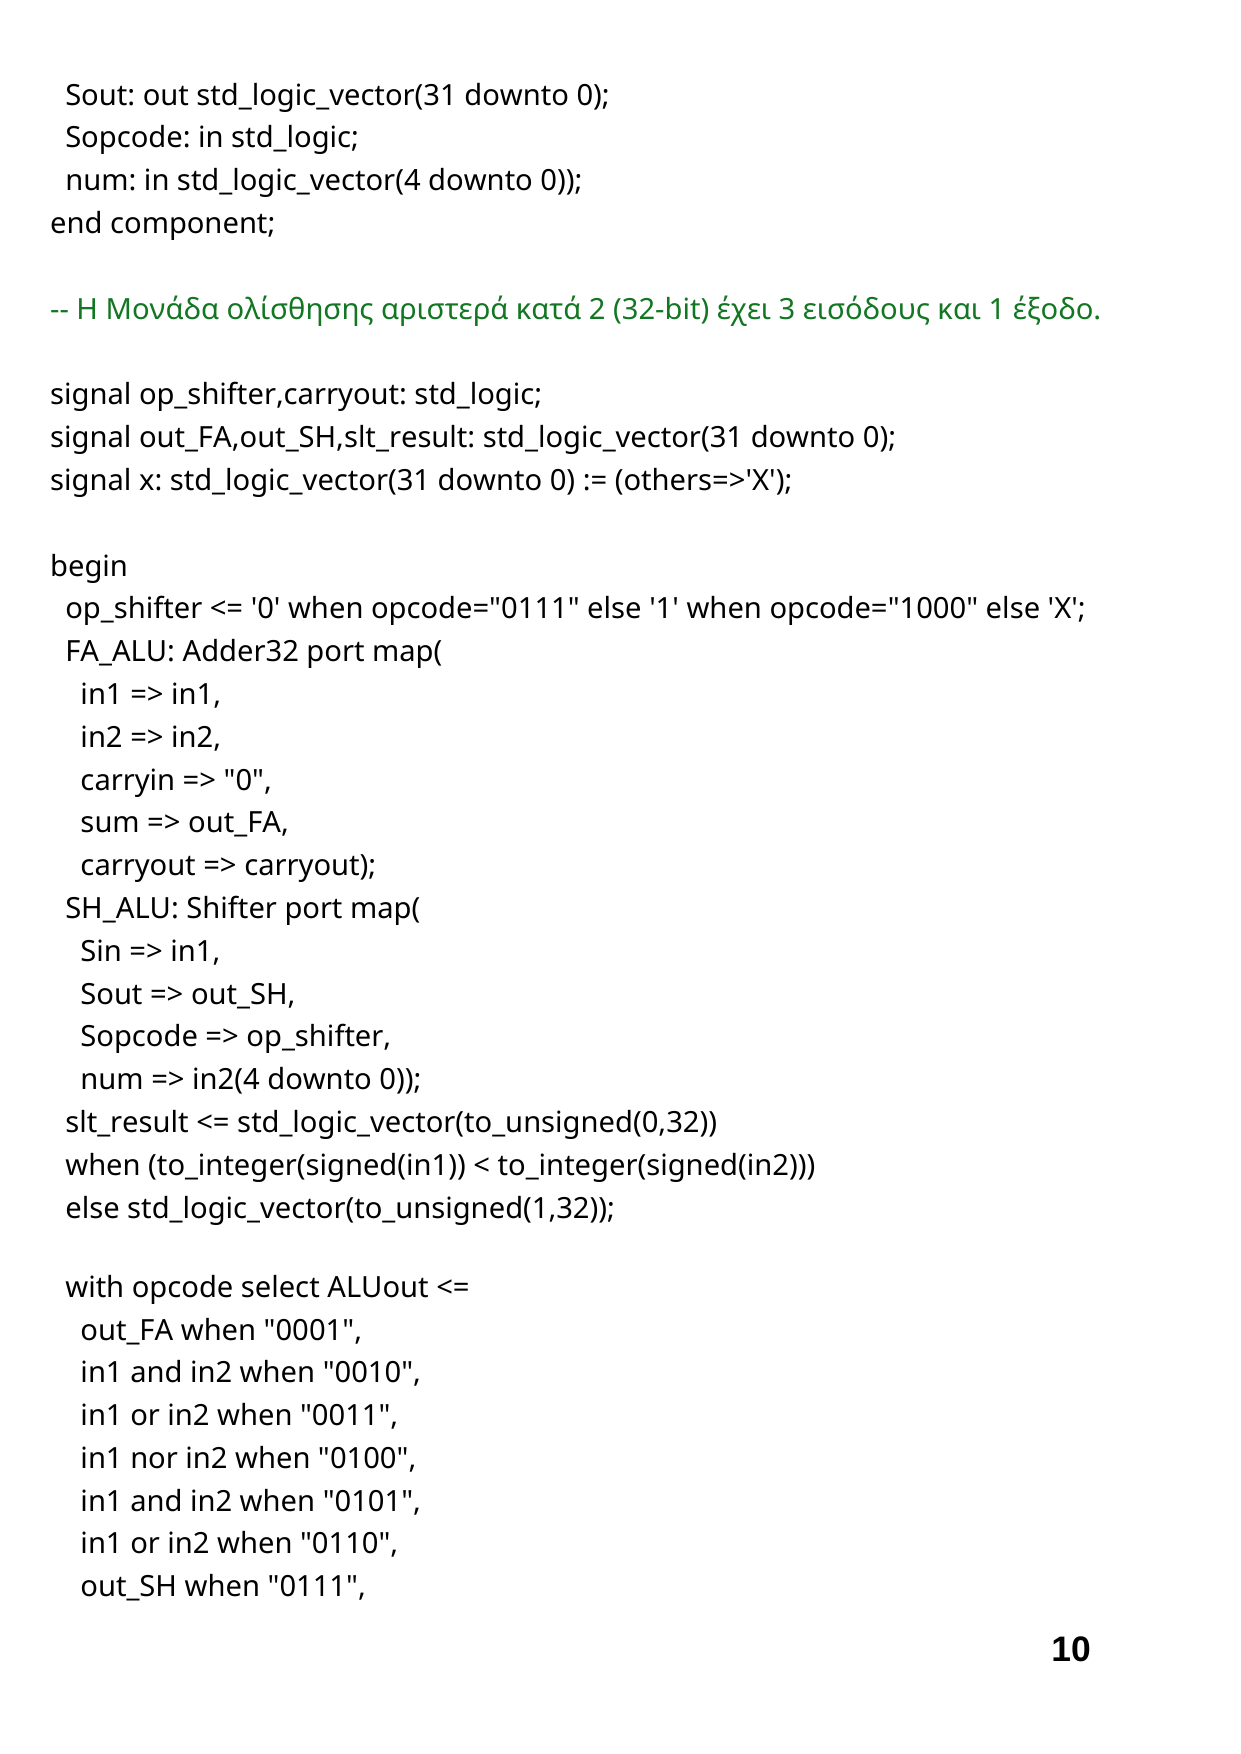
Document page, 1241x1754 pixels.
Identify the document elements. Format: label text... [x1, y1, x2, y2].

text in1 or in2 when "0110", [50, 1523, 1190, 1562]
text signal op_shifter,carryout: std_logic; [50, 373, 1190, 413]
text in1 or in2 when "0011", [50, 1394, 1190, 1434]
text slt_result <= std_logic_vector(to_unsigned(0,32)) [50, 1101, 1190, 1141]
text signal out_FA,out_SH,slt_result: std_logic_vector(31 downto 0); [50, 416, 1190, 456]
text carryin => "0", [50, 759, 1190, 798]
text begin [50, 545, 1190, 584]
text Sopcode => op_shifter, [50, 1016, 1190, 1055]
text SH_ALU: Shifter port map( [50, 887, 1190, 927]
text out_SH when "0111", [50, 1566, 1190, 1605]
text Sin => in1, [50, 930, 1190, 970]
text sum => out_FA, [50, 802, 1190, 841]
text -- Η Μονάδα ολίσθησης αριστερά κατά 2 (32-bit) έχει 3 εισόδους και 1 έξοδο. [50, 288, 1190, 328]
text in1 => in1, [50, 673, 1190, 713]
text end component; [50, 202, 1190, 242]
text signal x: std_logic_vector(31 downto 0) := (others=>'X'); [50, 459, 1190, 499]
text Sout => out_SH, [50, 973, 1190, 1013]
text carryout => carryout); [50, 844, 1190, 884]
text Sopcode: in std_logic; [50, 117, 1190, 156]
text FA_ALU: Adder32 port map( [50, 630, 1190, 670]
text in1 nor in2 when "0100", [50, 1437, 1190, 1477]
text in1 and in2 when "0101", [50, 1480, 1190, 1520]
text out_FA when "0001", [50, 1309, 1190, 1348]
text when (to_integer(signed(in1)) < to_integer(signed(in2))) [50, 1144, 1190, 1184]
text in1 and in2 when "0010", [50, 1352, 1190, 1391]
text else std_logic_vector(to_unsigned(1,32)); [50, 1187, 1190, 1227]
text in2 => in2, [50, 716, 1190, 756]
text Sout: out std_logic_vector(31 downto 0); [50, 74, 1190, 113]
text op_shifter <= '0' when opcode="0111" else '1' when opcode="1000" else 'X'; [50, 588, 1190, 627]
text num: in std_logic_vector(4 downto 0)); [50, 159, 1190, 199]
text with opcode select ALUout <= [50, 1266, 1190, 1306]
text num => in2(4 downto 0)); [50, 1058, 1190, 1098]
